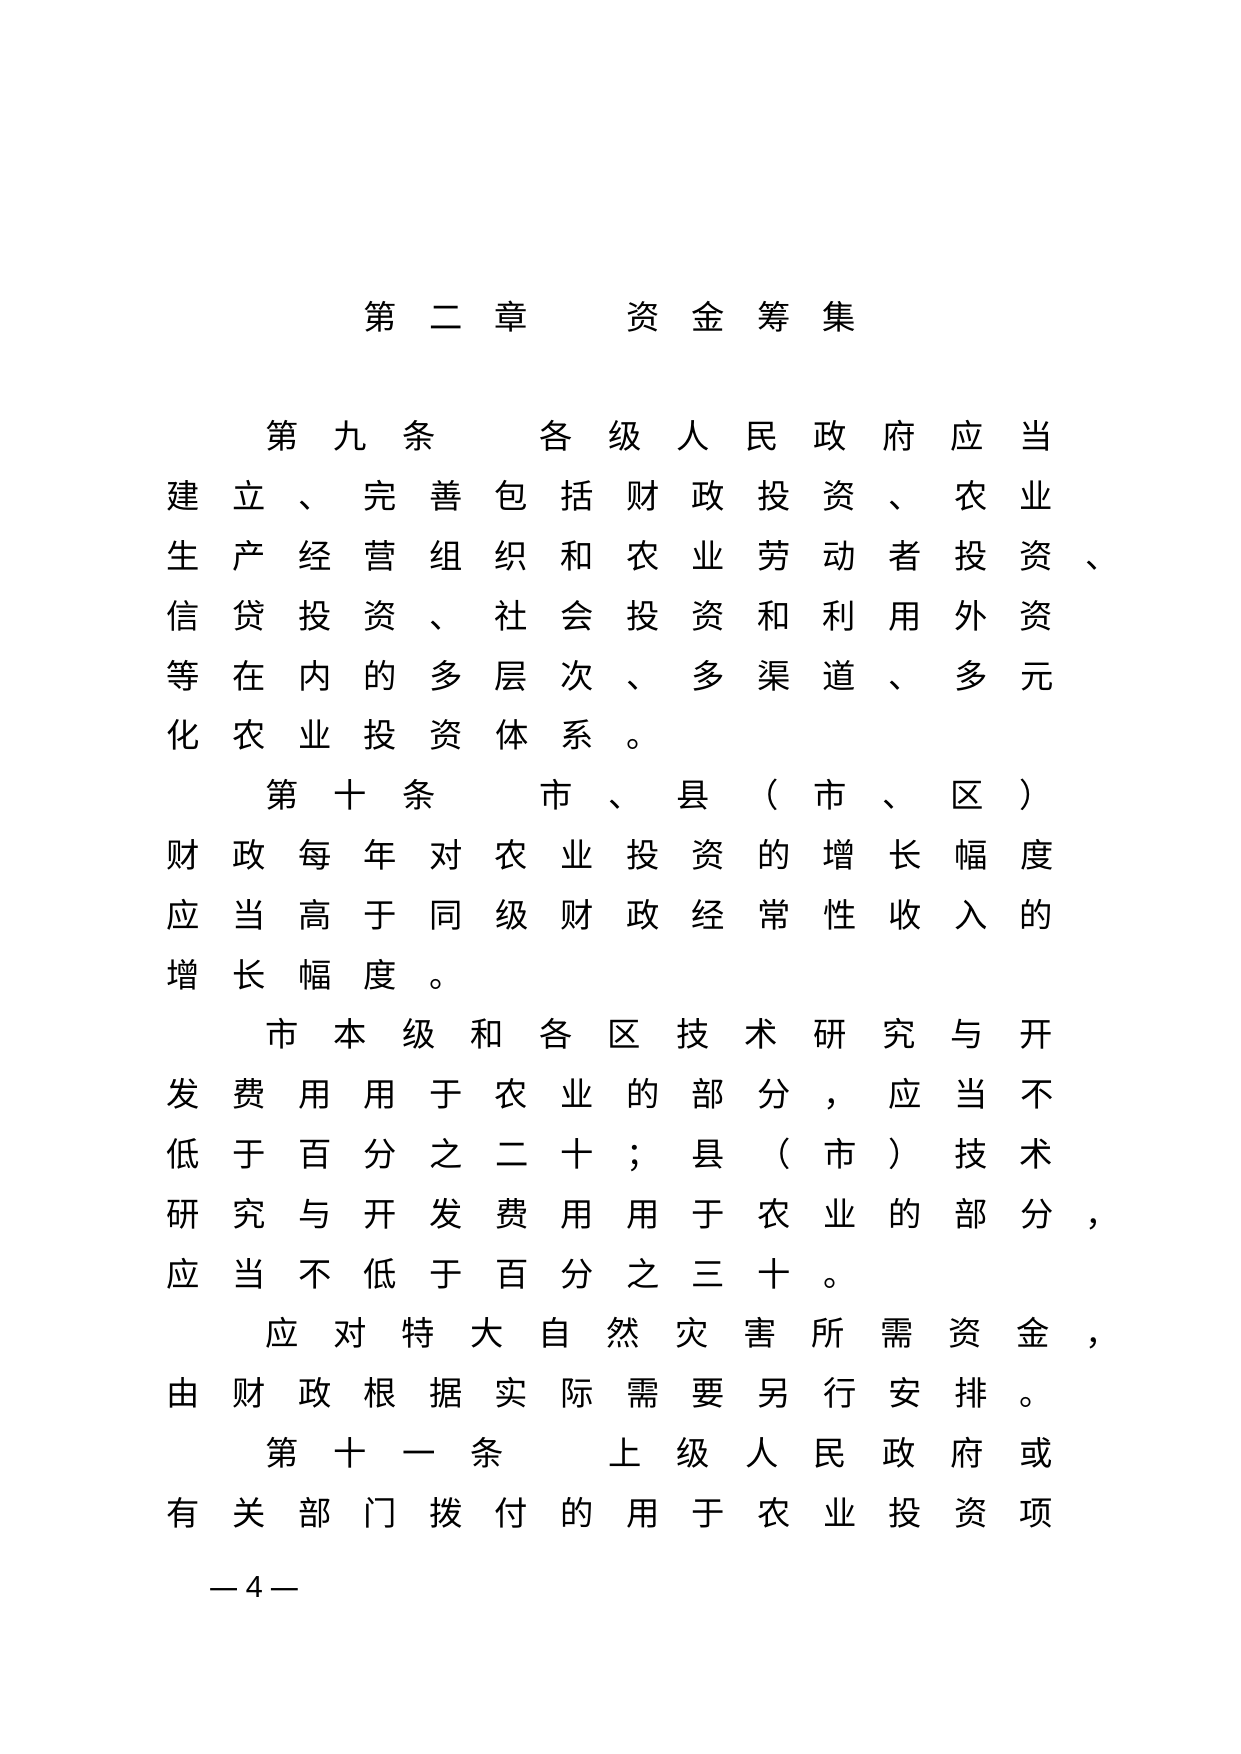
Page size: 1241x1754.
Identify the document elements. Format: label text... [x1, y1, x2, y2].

text 应对特大自然灾害所需资金，由财政根据实际需要另行安排。 [167, 1301, 1085, 1421]
text 市本级和各区技术研究与开发费用用于农业的部分，应当不低于百分之二十；县（市）技术研究与开发费用用于农业的部分，应当不低于百分之三十。 [167, 1002, 1085, 1301]
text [167, 1421, 1085, 1541]
text 第十条 市、县（市、区）财政每年对农业投资的增长幅度应当高于同级财政经常性收入的增长幅度。 [167, 763, 1085, 1002]
text 第二章 资金筹集 [167, 285, 1085, 345]
text 第九条 各级人民政府应当建立、完善包括财政投资、农业生产经营组织和农业劳动者投资、信贷投资、社会投资和利用外资等在内的多层次、多渠道、多元化农业投资体系。 [167, 404, 1085, 763]
